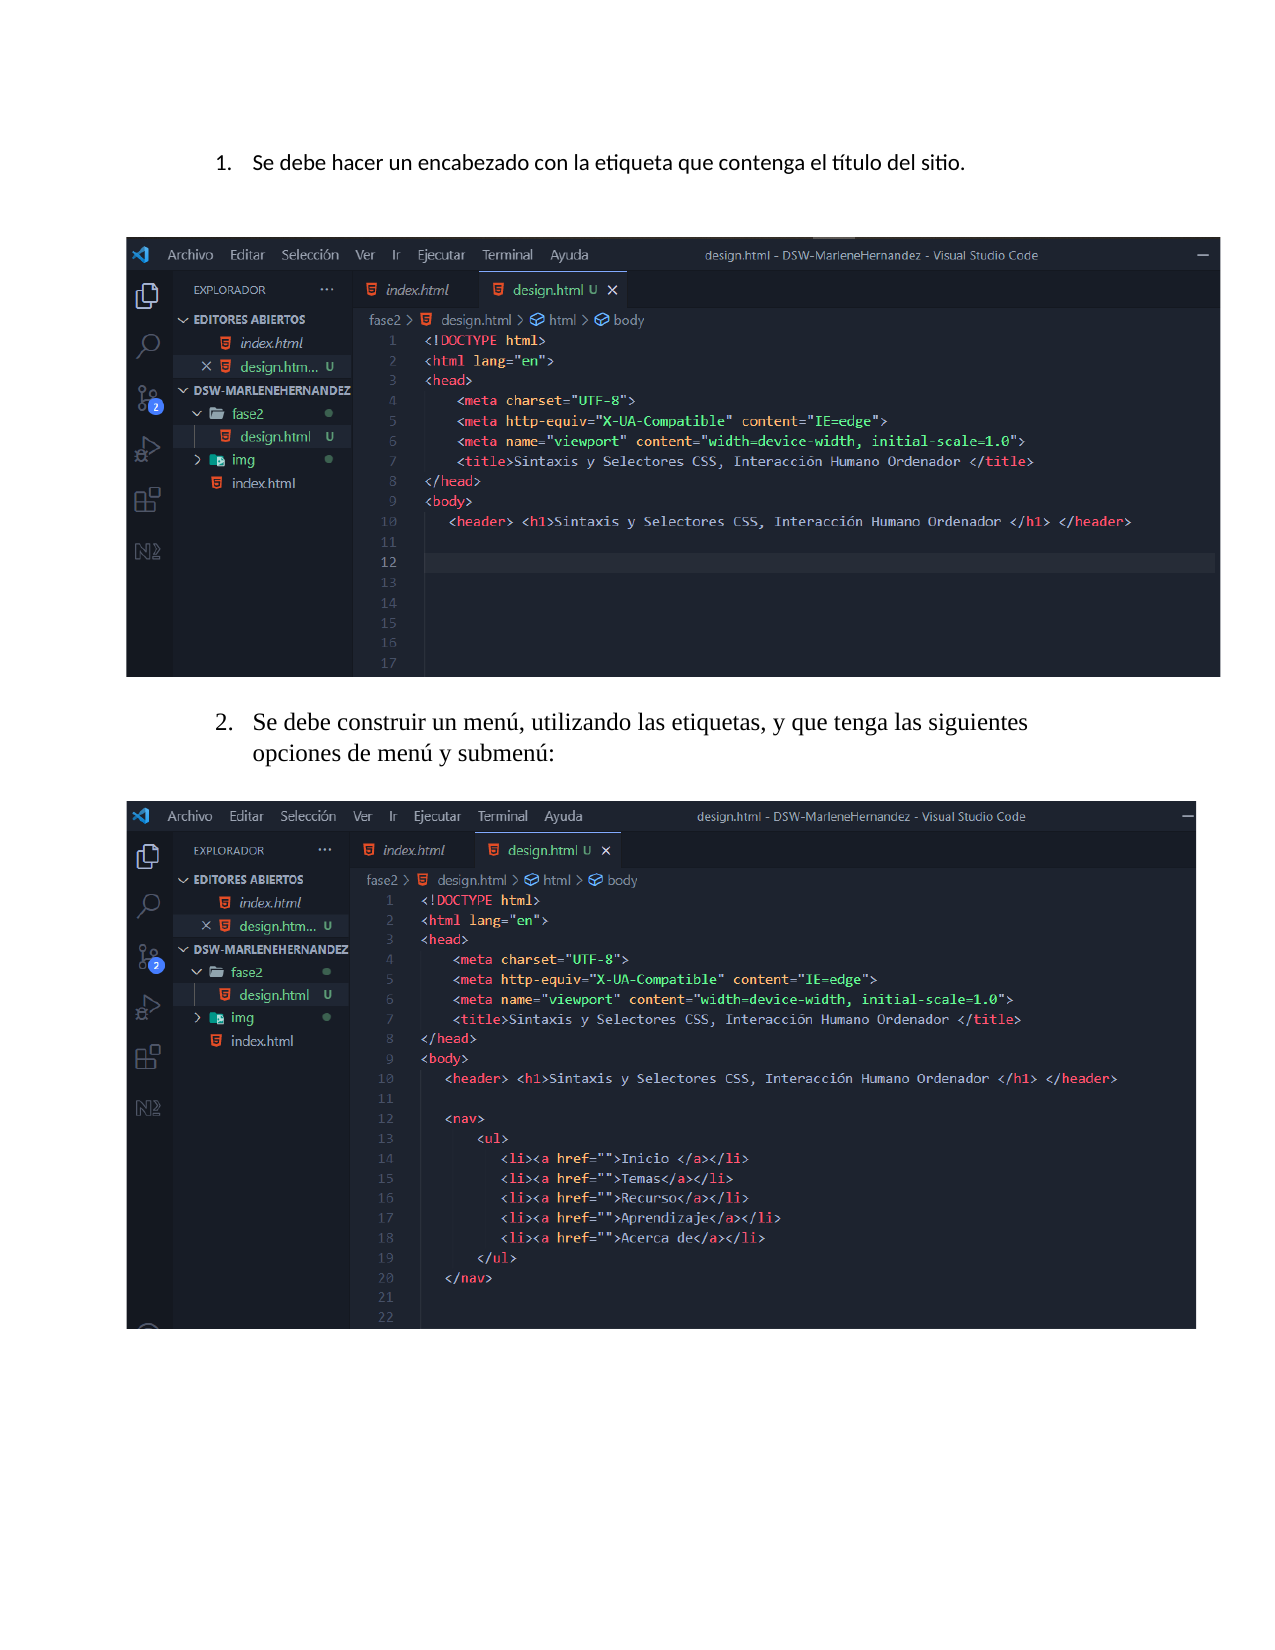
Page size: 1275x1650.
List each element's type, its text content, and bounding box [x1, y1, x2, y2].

picture [126, 237, 1221, 677]
picture [126, 801, 1197, 1329]
list Se debe hacer un encabezado con la etiqueta que contenga el título del sitio. [215, 148, 1098, 176]
list Se debe construir un menú, utilizando las etiquetas, y que tenga las siguientes opciones de menú y submenú: [215, 707, 1098, 767]
